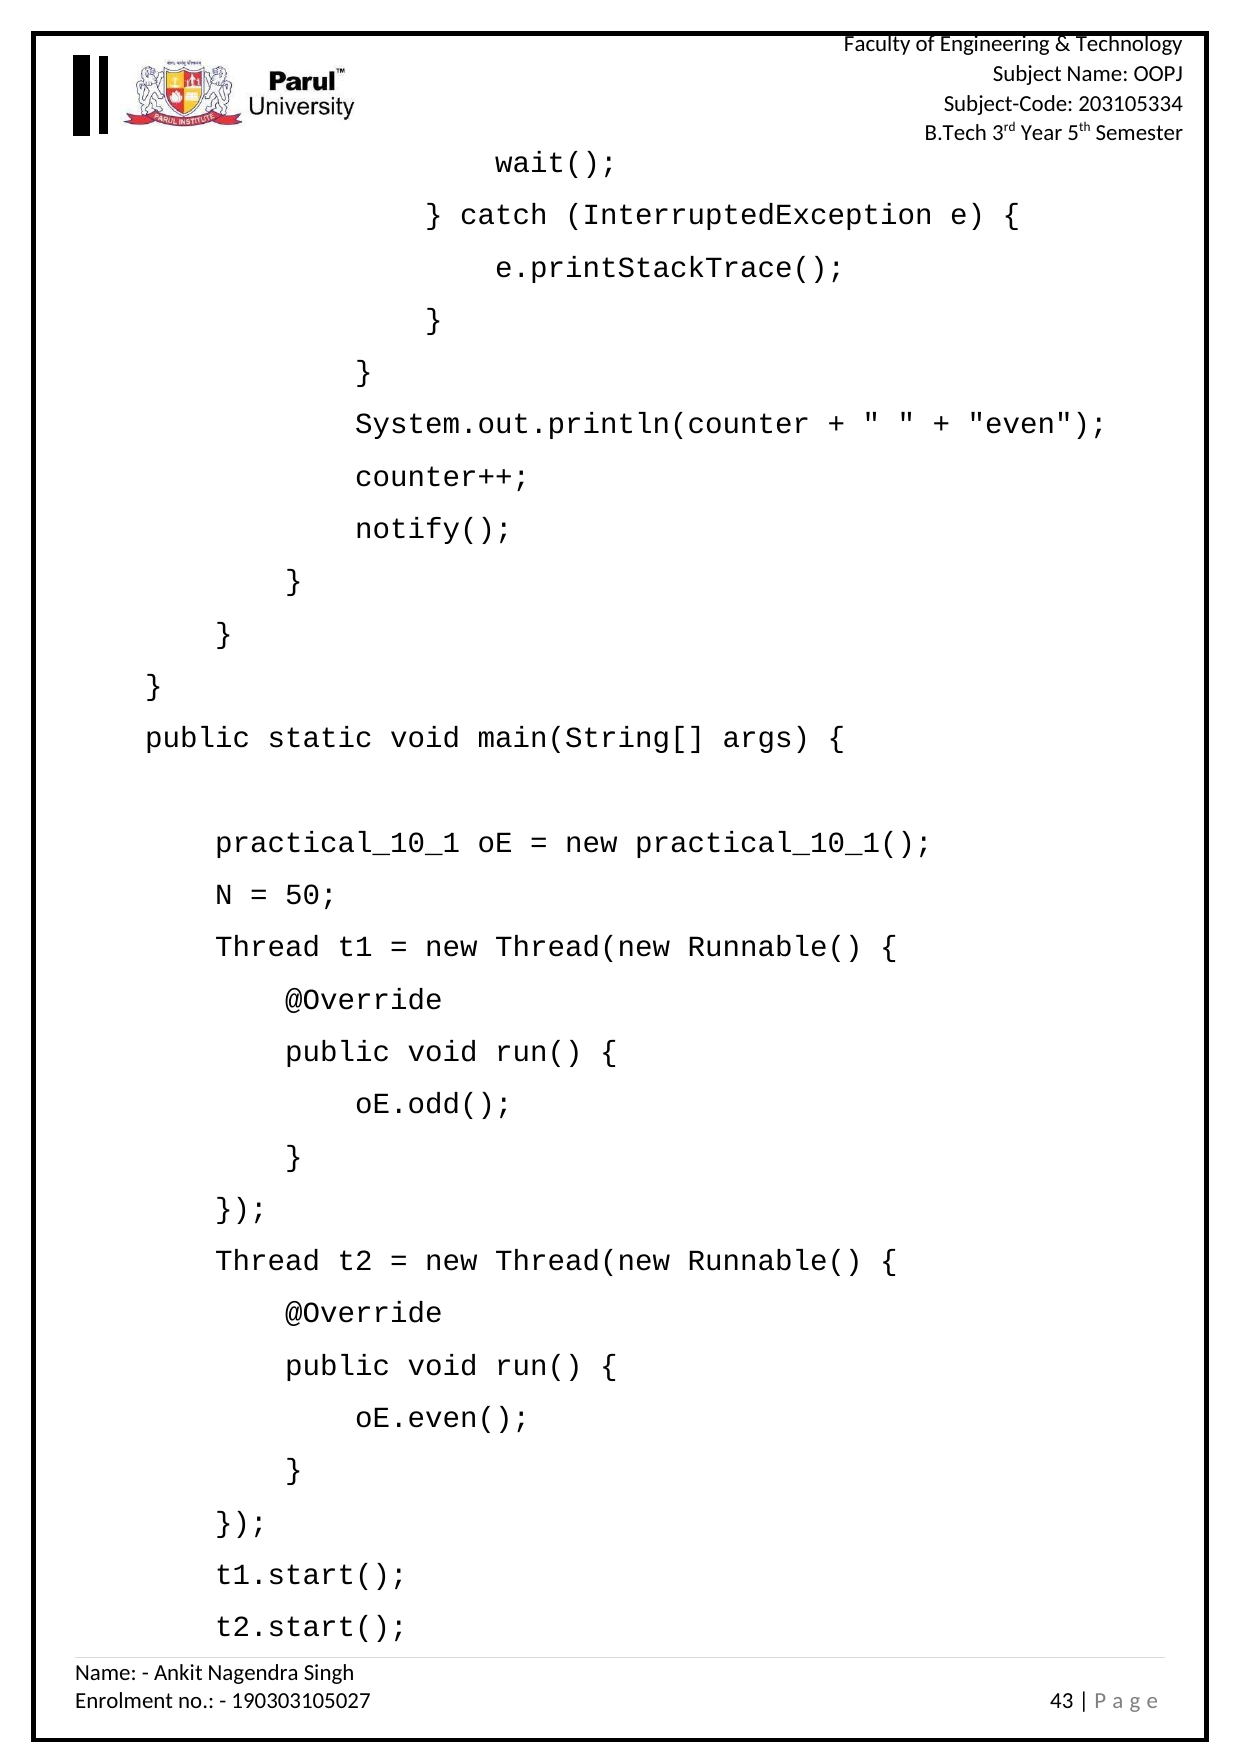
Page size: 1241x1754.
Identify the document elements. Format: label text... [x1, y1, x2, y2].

text Thread t2 = new Thread(new Runnable() { [75, 1246, 1165, 1279]
text e.printStackTrace(); [75, 253, 1165, 286]
text } [75, 619, 1165, 652]
text t1.start(); [75, 1560, 1165, 1593]
text }); [75, 1194, 1165, 1227]
text notify(); [75, 514, 1165, 547]
text @Override [75, 985, 1165, 1018]
text counter++; [75, 462, 1165, 495]
text t2.start(); [75, 1612, 1165, 1645]
text Thread t1 = new Thread(new Runnable() { [75, 932, 1165, 966]
text oE.odd(); [75, 1089, 1165, 1122]
text } [75, 357, 1165, 390]
text N = 50; [75, 880, 1165, 913]
text } [75, 1455, 1165, 1488]
text wait(); [75, 148, 1165, 181]
text } [75, 1142, 1165, 1175]
text } catch (InterruptedException e) { [75, 200, 1165, 233]
text } [75, 671, 1165, 704]
text oE.even(); [75, 1403, 1165, 1436]
text practical_10_1 oE = new practical_10_1(); [75, 828, 1165, 861]
text public void run() { [75, 1351, 1165, 1384]
picture [120, 59, 355, 127]
text }); [75, 1508, 1165, 1541]
text } [75, 566, 1165, 599]
text public static void main(String[] args) { [75, 723, 1165, 756]
text System.out.println(counter + " " + "even"); [75, 409, 1165, 443]
text } [75, 305, 1165, 338]
text public void run() { [75, 1037, 1165, 1070]
text @Override [75, 1298, 1165, 1332]
